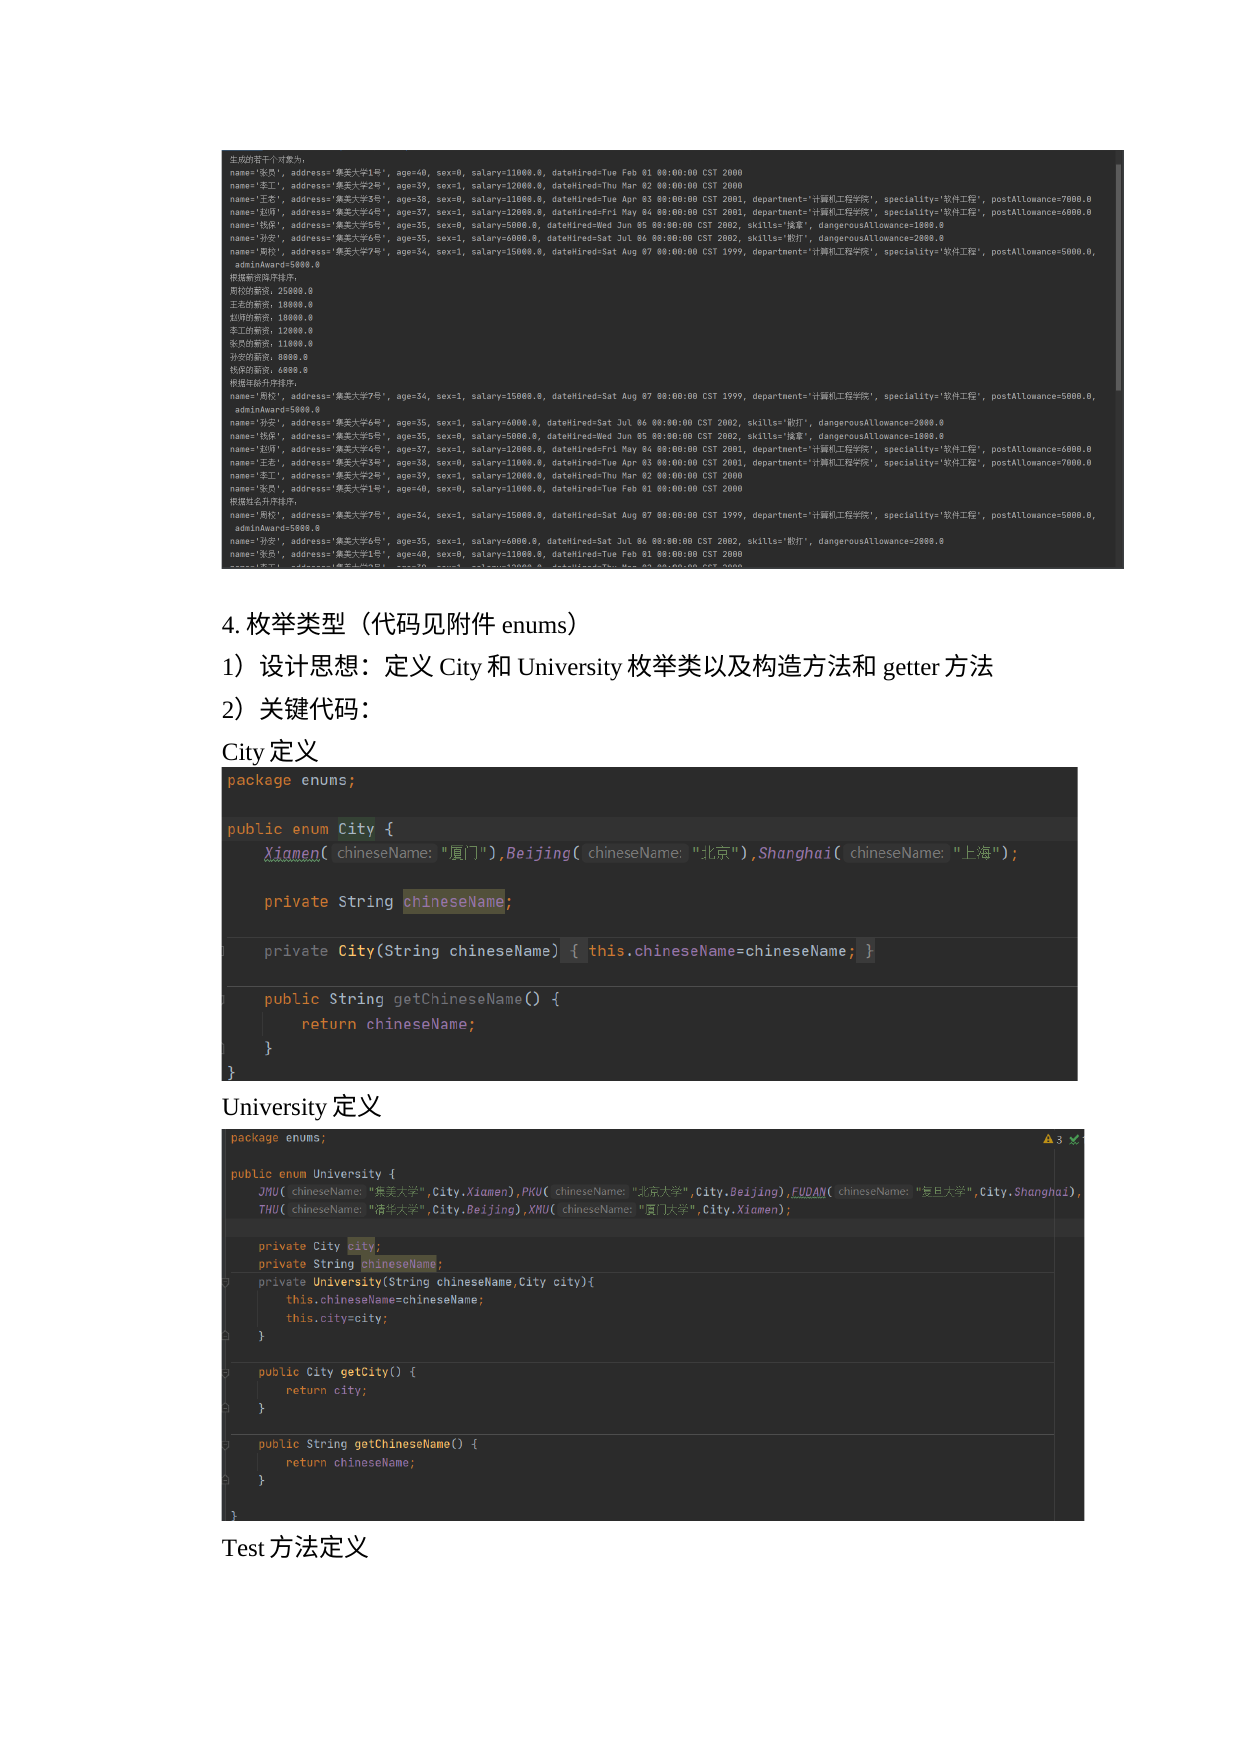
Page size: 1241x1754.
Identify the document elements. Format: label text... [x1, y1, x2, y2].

picture [221, 1129, 1085, 1521]
picture [221, 150, 1124, 569]
text 1）设计思想：定义City和University枚举类以及构造方法和getter方法 [148, 647, 1157, 683]
text Test方法定义 [222, 1527, 1157, 1563]
text 4. 枚举类型（代码见附件enums） [148, 604, 1157, 640]
text University定义 [222, 1087, 1157, 1123]
text 2）关键代码： [222, 689, 1157, 725]
picture [221, 767, 1078, 1081]
